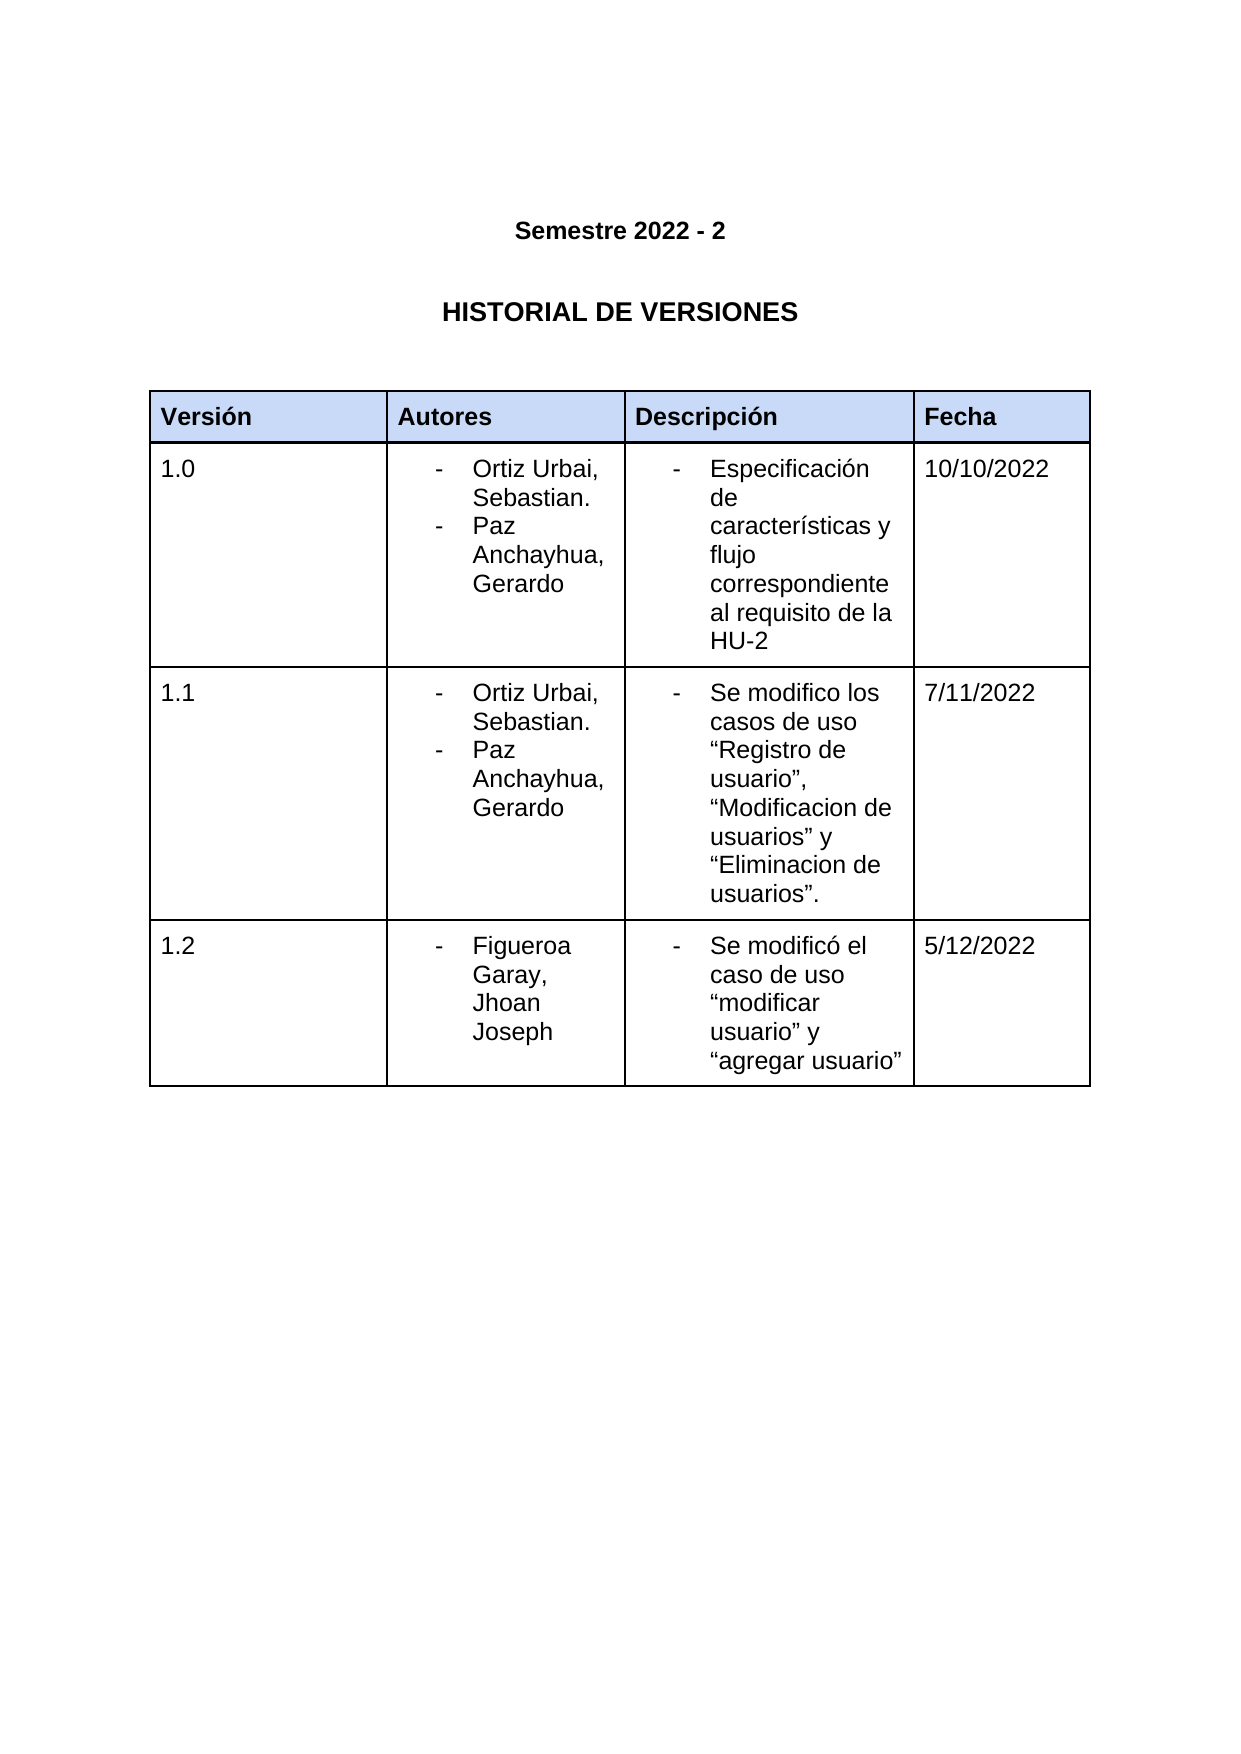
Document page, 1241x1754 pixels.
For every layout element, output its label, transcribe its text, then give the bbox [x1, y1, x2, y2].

table_cell 5/12/2022 [915, 921, 1089, 1085]
table_cell Figueroa Garay, Jhoan Joseph [388, 921, 624, 1085]
table_cell Ortiz Urbai, Sebastian. Paz Anchayhua, Gerardo [388, 444, 624, 666]
table_cell 1.2 [151, 921, 386, 1085]
table_cell Se modificó el caso de uso “modificar usuario” y “agregar usuario” [626, 921, 913, 1085]
text HISTORIAL DE VERSIONES [150, 296, 1090, 327]
table_header Fecha [915, 392, 1089, 441]
table_cell Especificación de características y flujo correspondiente al requisito de la HU-2 [626, 444, 913, 666]
table_cell 1.1 [151, 668, 386, 918]
table_header Versión [151, 392, 386, 441]
table_cell Ortiz Urbai, Sebastian. Paz Anchayhua, Gerardo [388, 668, 624, 918]
table_header Autores [388, 392, 624, 441]
table_cell 10/10/2022 [915, 444, 1089, 666]
table_header Descripción [626, 392, 913, 441]
text Semestre 2022 - 2 [150, 216, 1090, 245]
table_cell 1.0 [151, 444, 386, 666]
table_cell 7/11/2022 [915, 668, 1089, 918]
table_cell Se modifico los casos de uso “Registro de usuario”, “Modificacion de usuarios” y “Eliminacion de usuarios”. [626, 668, 913, 918]
